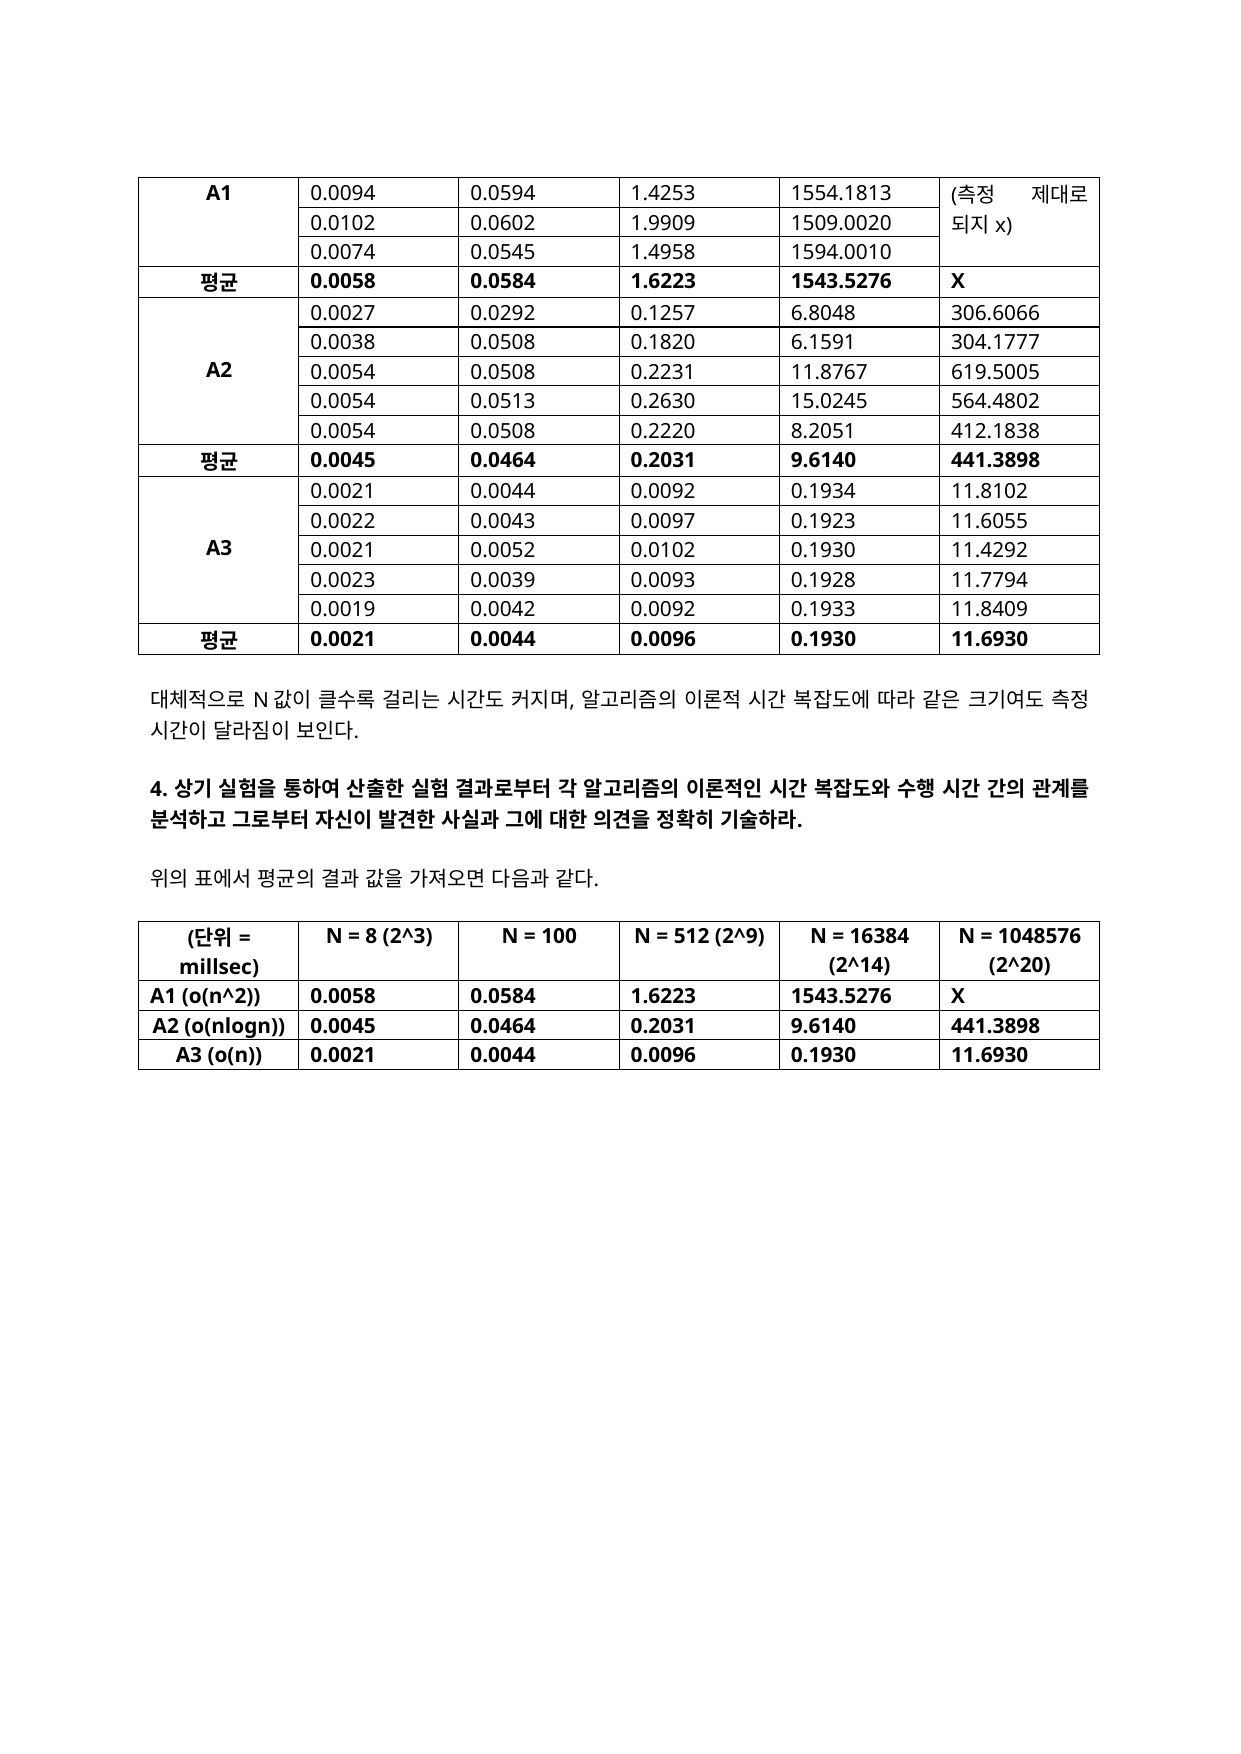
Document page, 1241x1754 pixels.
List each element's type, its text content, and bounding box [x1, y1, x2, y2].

table_cell 평균 [139, 445, 298, 476]
table_cell 0.0039 [459, 565, 619, 593]
table_cell 0.1930 [780, 1040, 939, 1069]
table_cell 0.0027 [299, 298, 458, 326]
table_cell 11.6930 [940, 1040, 1099, 1069]
text 4. 상기 실험을 통하여 산출한 실험 결과로부터 각 알고리즘의 이론적인 시간 복잡도와 수행 시간 간의 관계를 분석하고 그로부터 자신이 발견한 사실과 그에 대한 의견을 정확히 기술하라. [150, 773, 1090, 833]
table_cell 564.4802 [940, 386, 1099, 415]
table_cell 11.6055 [940, 506, 1099, 534]
table_cell 0.1928 [780, 565, 939, 593]
table_cell 평균 [139, 267, 298, 297]
table_cell A1 (o(n^2)) [139, 981, 298, 1010]
table_cell 0.0043 [459, 506, 619, 534]
table_cell 0.0092 [620, 595, 779, 623]
table_cell 11.8102 [940, 477, 1099, 505]
table_header N = 512 (2^9) [620, 922, 779, 980]
table_cell A3 [139, 477, 298, 623]
table_cell 0.0602 [459, 208, 619, 236]
table_cell 0.0292 [459, 298, 619, 326]
table_cell 0.0045 [299, 1011, 458, 1039]
table_cell 1543.5276 [780, 267, 939, 297]
table_cell 8.2051 [780, 416, 939, 444]
table_cell 1594.0010 [780, 237, 939, 266]
table_cell 0.2630 [620, 386, 779, 415]
table_cell 0.0074 [299, 237, 458, 266]
table_cell 11.8409 [940, 595, 1099, 623]
table_cell 0.2231 [620, 357, 779, 385]
table_cell 306.6066 [940, 298, 1099, 326]
table_cell 0.0102 [620, 536, 779, 564]
table_cell 304.1777 [940, 328, 1099, 356]
table_cell 0.0044 [459, 477, 619, 505]
table_cell 0.1257 [620, 298, 779, 326]
table_cell 1.4253 [620, 178, 779, 207]
table_cell 1.6223 [620, 981, 779, 1010]
table_cell 11.4292 [940, 536, 1099, 564]
table_cell 0.0019 [299, 595, 458, 623]
table_cell 0.0058 [299, 981, 458, 1010]
text 위의 표에서 평균의 결과 값을 가져오면 다음과 같다. [150, 862, 1090, 892]
table_cell 0.0094 [299, 178, 458, 207]
table_cell 0.0044 [459, 624, 619, 654]
table_cell 15.0245 [780, 386, 939, 415]
table_cell 0.0096 [620, 624, 779, 654]
table_cell 412.1838 [940, 416, 1099, 444]
table_cell 0.2031 [620, 445, 779, 476]
table_cell 0.0021 [299, 624, 458, 654]
table_header N = 100 [459, 922, 619, 980]
table_cell 0.0021 [299, 1040, 458, 1069]
table_cell 1.6223 [620, 267, 779, 297]
table_cell 0.2220 [620, 416, 779, 444]
table_cell 11.7794 [940, 565, 1099, 593]
table_cell 0.0545 [459, 237, 619, 266]
table_cell 0.2031 [620, 1011, 779, 1039]
table_cell 1.9909 [620, 208, 779, 236]
table_cell 0.0594 [459, 178, 619, 207]
table_header (단위 = millsec) [139, 922, 298, 980]
table_cell 0.0464 [459, 445, 619, 476]
text 대체적으로 N값이 클수록 걸리는 시간도 커지며, 알고리즘의 이론적 시간 복잡도에 따라 같은 크기여도 측정 시간이 달라짐이 보인다. [150, 684, 1090, 744]
table_header N = 8 (2^3) [299, 922, 458, 980]
table_cell X [940, 267, 1099, 297]
table_cell 11.8767 [780, 357, 939, 385]
table_cell 0.0092 [620, 477, 779, 505]
table_cell 0.0022 [299, 506, 458, 534]
table_cell 0.0021 [299, 536, 458, 564]
table_cell 0.0054 [299, 386, 458, 415]
table_cell 0.0054 [299, 357, 458, 385]
table_cell 9.6140 [780, 1011, 939, 1039]
table_cell A2 (o(nlogn)) [139, 1011, 298, 1039]
table_cell 6.8048 [780, 298, 939, 326]
table_cell X [940, 981, 1099, 1010]
table_cell 0.1930 [780, 536, 939, 564]
table_cell 0.0045 [299, 445, 458, 476]
table_cell 0.0023 [299, 565, 458, 593]
table_cell 0.0513 [459, 386, 619, 415]
table_cell 0.0464 [459, 1011, 619, 1039]
table_cell 1.4958 [620, 237, 779, 266]
table_cell 0.0097 [620, 506, 779, 534]
table_cell 0.0093 [620, 565, 779, 593]
table_cell 0.0052 [459, 536, 619, 564]
table_cell 0.1820 [620, 328, 779, 356]
table_cell 619.5005 [940, 357, 1099, 385]
table_cell 0.0058 [299, 267, 458, 297]
table_cell 0.1934 [780, 477, 939, 505]
table_header N = 16384 (2^14) [780, 922, 939, 980]
table_cell 0.0508 [459, 328, 619, 356]
table_cell 0.0021 [299, 477, 458, 505]
table_cell 1543.5276 [780, 981, 939, 1010]
table_cell 1509.0020 [780, 208, 939, 236]
table_cell 0.0584 [459, 267, 619, 297]
table_cell 0.1923 [780, 506, 939, 534]
table_cell A3 (o(n)) [139, 1040, 298, 1069]
table_header N = 1048576 (2^20) [940, 922, 1099, 980]
table_cell 1554.1813 [780, 178, 939, 207]
table_cell 0.0038 [299, 328, 458, 356]
table_cell A2 [139, 298, 298, 444]
table_cell 0.0102 [299, 208, 458, 236]
table_cell 0.0508 [459, 416, 619, 444]
table_cell 441.3898 [940, 1011, 1099, 1039]
table_cell 0.0042 [459, 595, 619, 623]
table_cell 0.0044 [459, 1040, 619, 1069]
table_cell 평균 [139, 624, 298, 654]
table_cell 0.0054 [299, 416, 458, 444]
table_cell 6.1591 [780, 328, 939, 356]
table_cell 0.0508 [459, 357, 619, 385]
table_cell 0.0096 [620, 1040, 779, 1069]
table_cell 0.0584 [459, 981, 619, 1010]
table_cell 11.6930 [940, 624, 1099, 654]
table_cell 441.3898 [940, 445, 1099, 476]
table_cell 0.1930 [780, 624, 939, 654]
table_cell 0.1933 [780, 595, 939, 623]
table_cell 9.6140 [780, 445, 939, 476]
